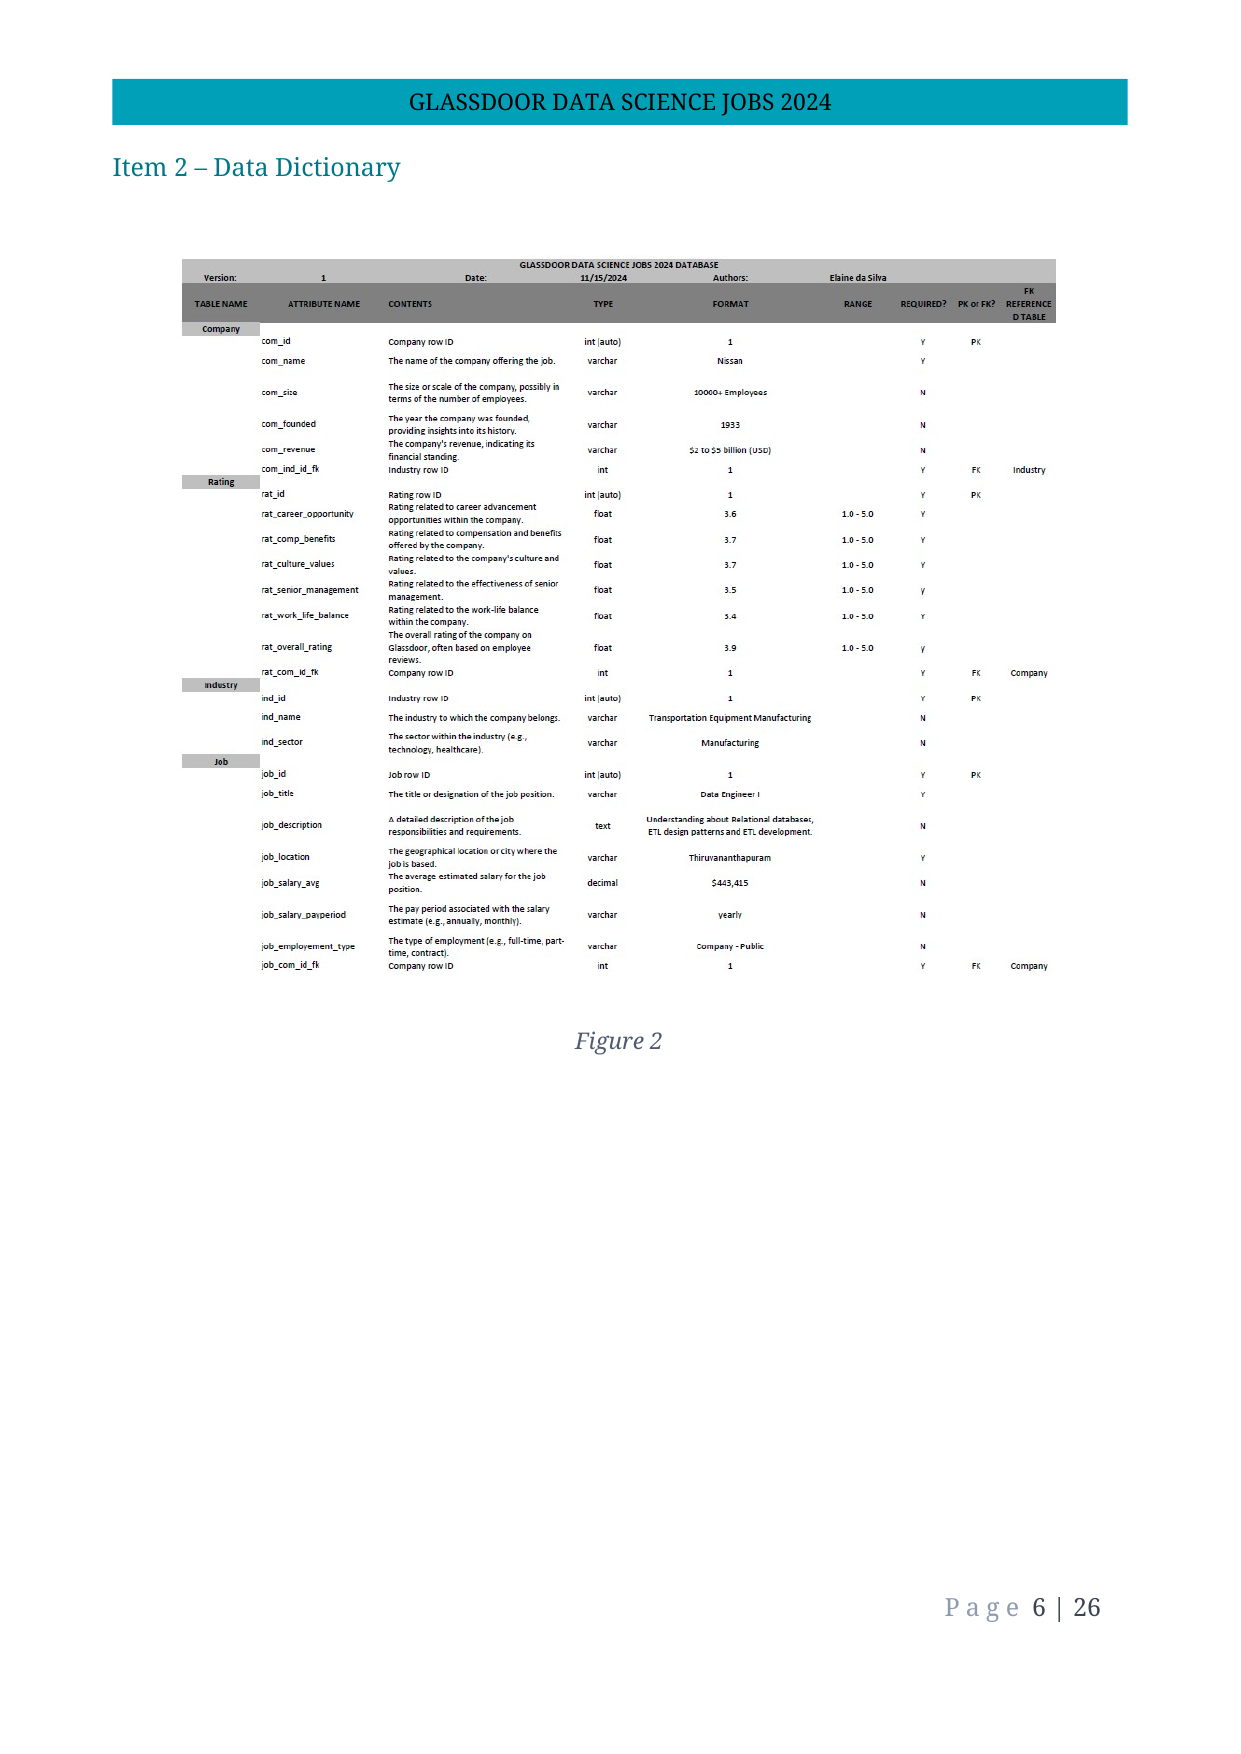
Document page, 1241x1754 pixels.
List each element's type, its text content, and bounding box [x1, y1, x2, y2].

picture [178, 255, 1062, 1001]
subtitle Item 2 – Data Dictionary [112, 150, 1128, 184]
